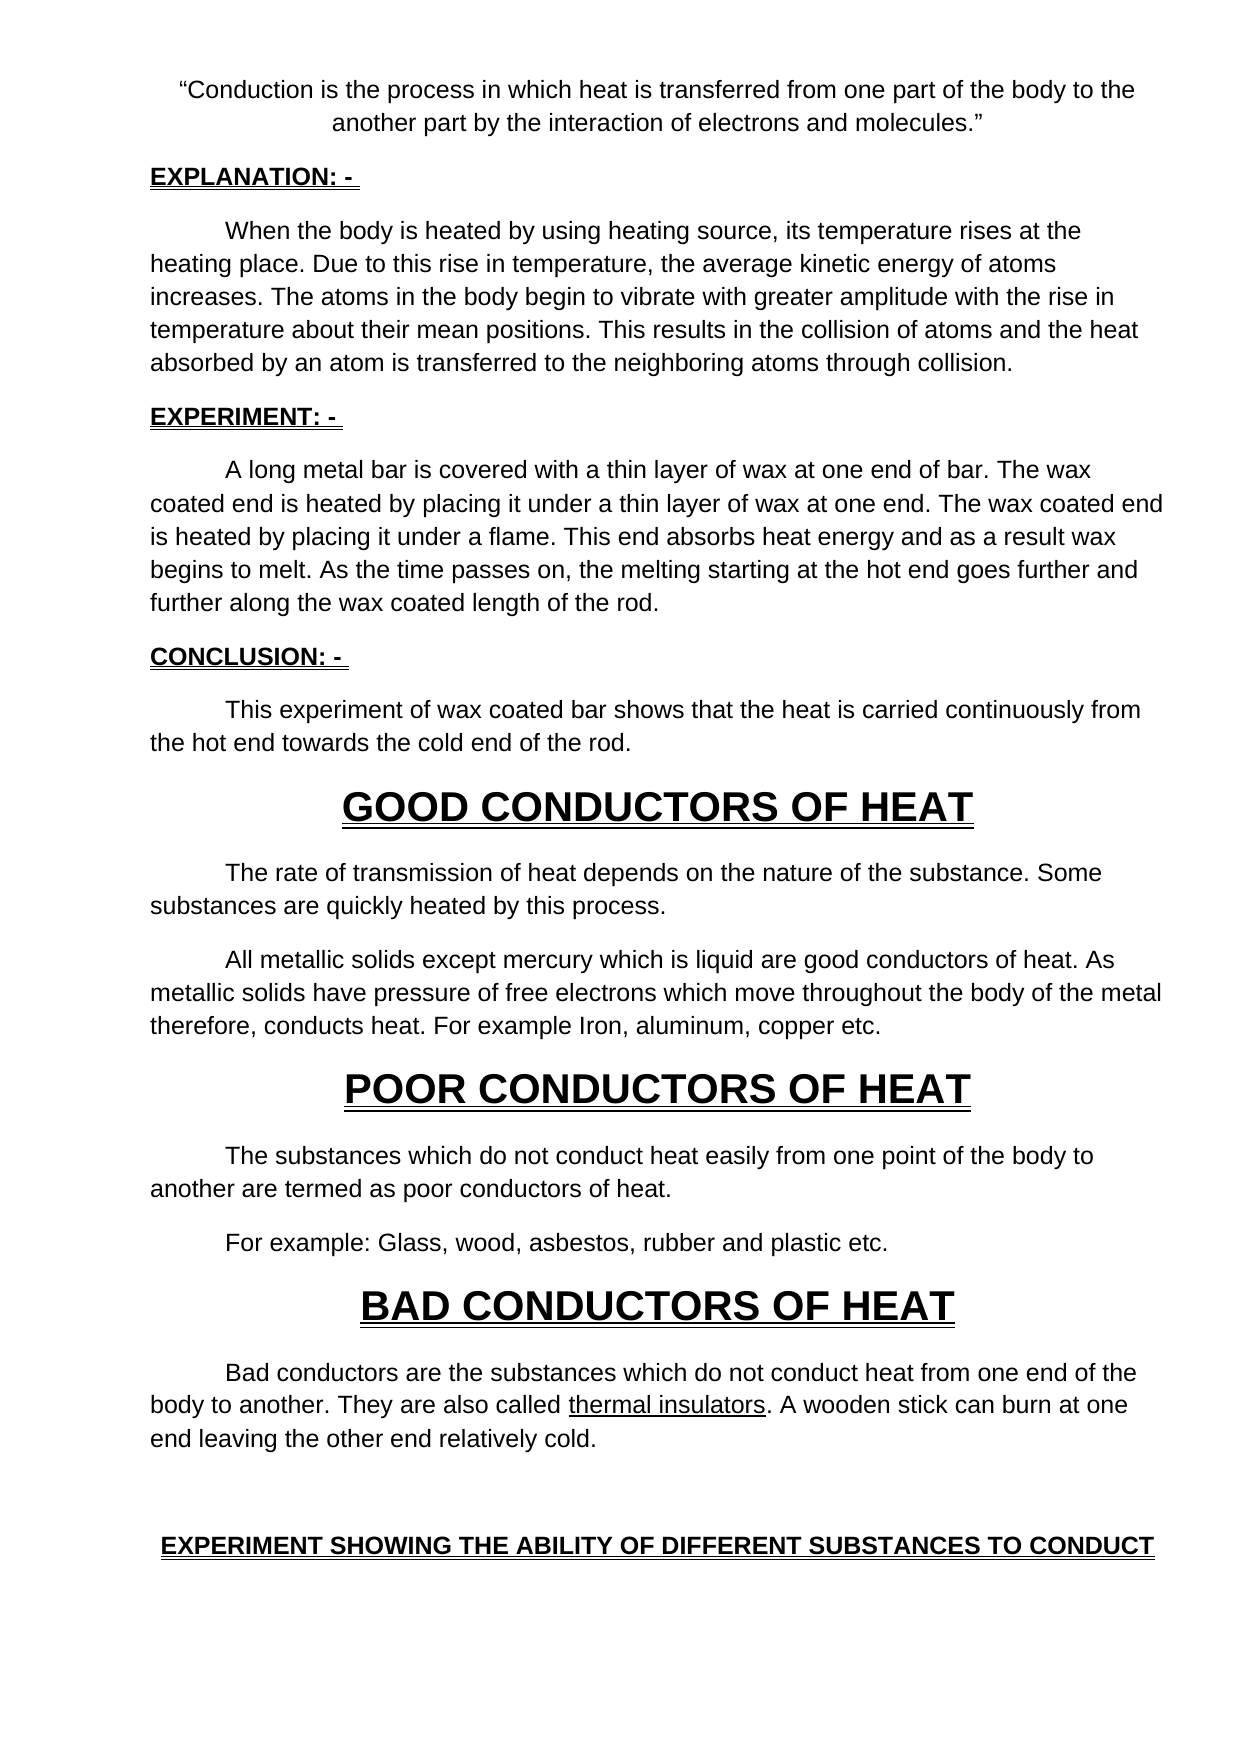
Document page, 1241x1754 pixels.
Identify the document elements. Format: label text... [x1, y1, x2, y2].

text GOOD CONDUCTORS OF HEAT [150, 782, 1165, 830]
text For example: Glass, wood, asbestos, rubber and plastic etc. [150, 1228, 1165, 1256]
text The substances which do not conduct heat easily from one point of the body to another are termed as poor conductors of heat. [150, 1141, 1165, 1203]
text EXPERIMENT SHOWING THE ABILITY OF DIFFERENT SUBSTANCES TO CONDUCT [150, 1531, 1165, 1560]
text CONCLUSION: - [150, 641, 1165, 670]
text BAD CONDUCTORS OF HEAT [150, 1282, 1165, 1329]
text EXPLANATION: - [150, 162, 1165, 191]
text Bad conductors are the substances which do not conduct heat from one end of the body to another. They are also called thermal insulators. A wooden stick can burn at one end leaving the other end relatively cold. [150, 1357, 1165, 1452]
text A long metal bar is covered with a thin layer of wax at one end of bar. The wax coated end is heated by placing it under a thin layer of wax at one end. The wax coated end is heated by placing it under a flame. This end absorbs heat energy and as a result wax begins to melt. As the time passes on, the melting starting at the hot end goes further and further along the wax coated length of the rod. [150, 456, 1165, 616]
text This experiment of wax coated bar shows that the heat is carried continuously from the hot end towards the cold end of the rod. [150, 695, 1165, 757]
text POOR CONDUCTORS OF HEAT [150, 1065, 1165, 1113]
text EXPERIMENT: - [150, 402, 1165, 430]
text All metallic solids except mercury which is liquid are good conductors of heat. As metallic solids have pressure of free electrons which move throughout the body of the metal therefore, conducts heat. For example Iron, aluminum, copper etc. [150, 945, 1165, 1040]
text “Conduction is the process in which heat is transferred from one part of the body to the another part by the interaction of electrons and molecules.” [150, 75, 1165, 137]
text The rate of transmission of heat depends on the nature of the substance. Some substances are quickly heated by this process. [150, 858, 1165, 920]
text When the body is heated by using heating source, its temperature rises at the heating place. Due to this rise in temperature, the average kinetic energy of atoms increases. The atoms in the body begin to vibrate with greater amplitude with the rise in temperature about their mean positions. This results in the collision of atoms and the heat absorbed by an atom is transferred to the neighboring atoms through collision. [150, 216, 1165, 377]
